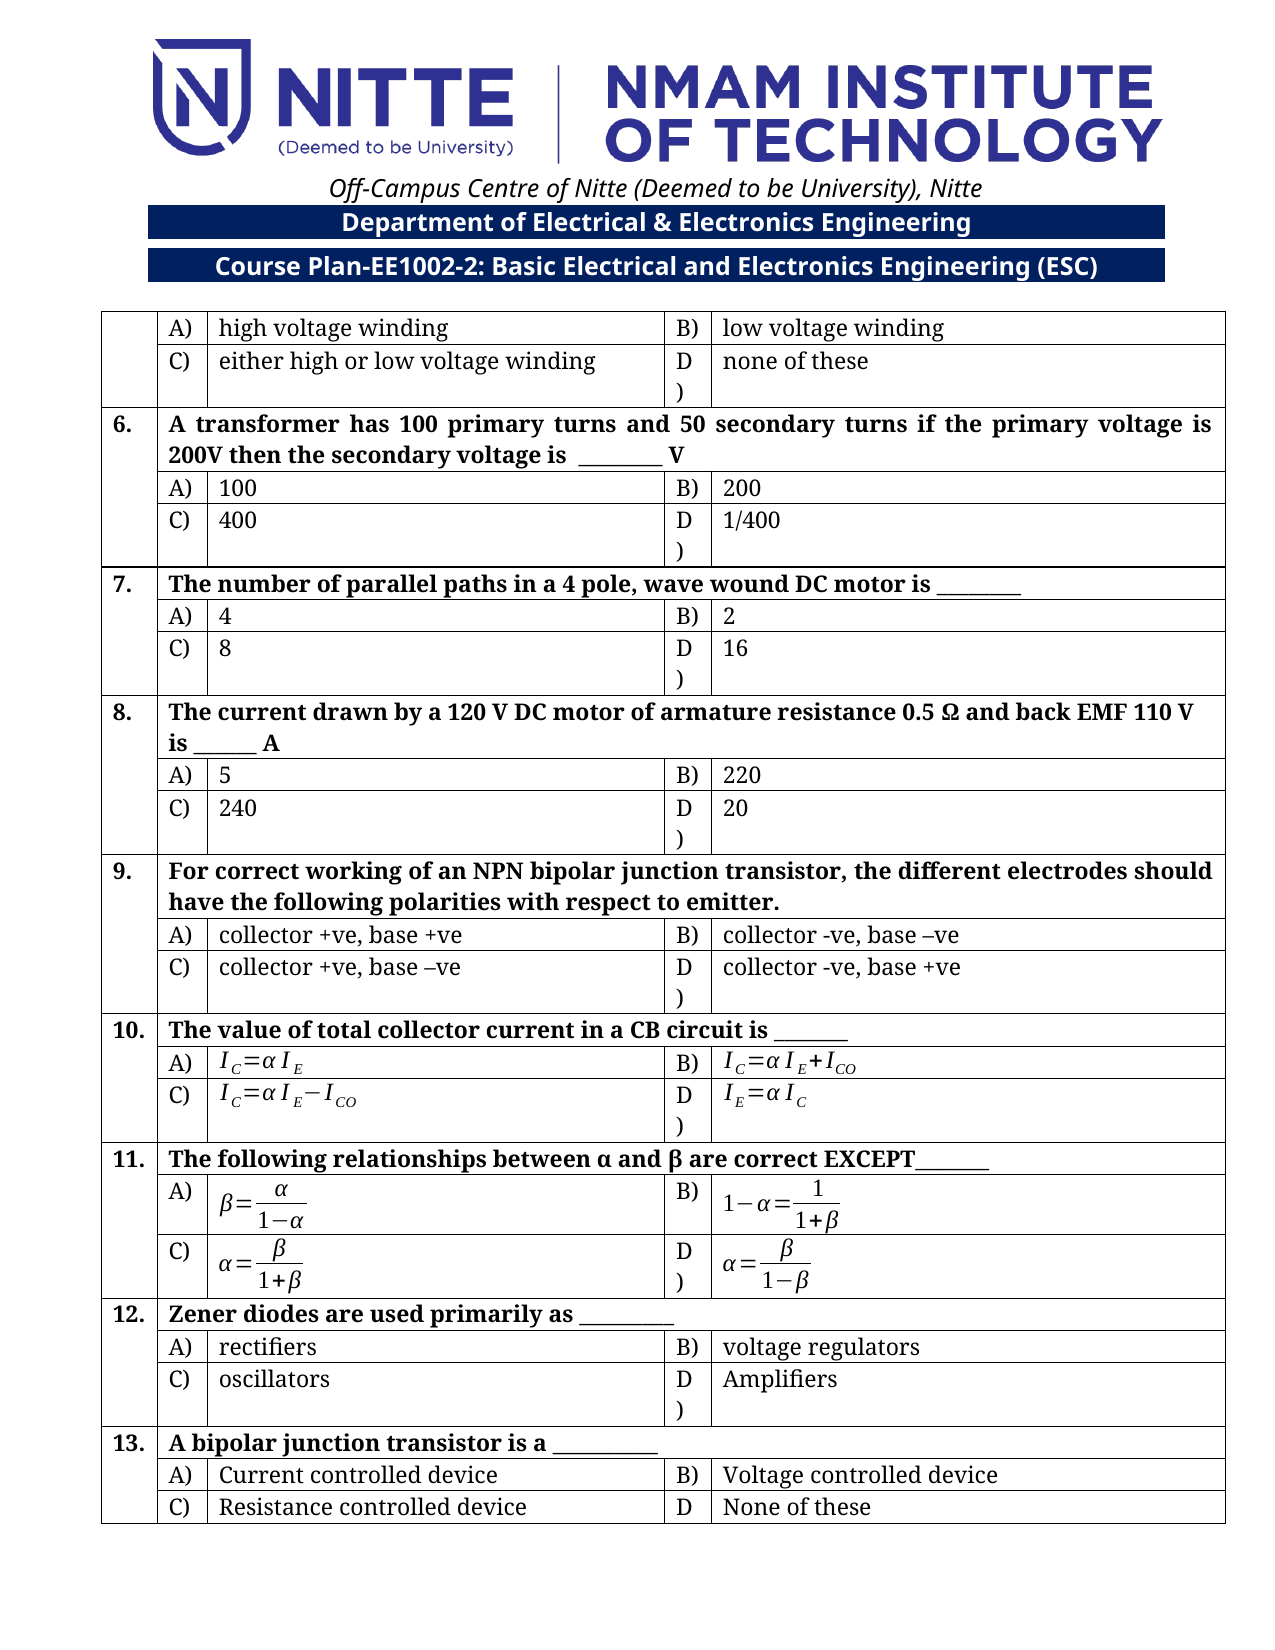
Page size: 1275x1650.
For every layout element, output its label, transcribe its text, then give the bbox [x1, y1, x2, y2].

table_cell C) [158, 504, 207, 566]
table_cell collector -ve, base –ve [712, 919, 1225, 950]
table_cell C) [158, 632, 207, 694]
table_cell [102, 855, 157, 1013]
table_cell The number of parallel paths in a 4 pole, wave wound DC motor is ________ [158, 568, 1225, 599]
table_cell [102, 1299, 157, 1426]
table_cell 400 [208, 504, 664, 566]
table_cell Voltage controlled device [712, 1459, 1225, 1490]
table_cell C) [158, 1491, 207, 1522]
table_cell B) [665, 1175, 711, 1234]
table_cell B) [665, 759, 711, 790]
table_cell A) [158, 919, 207, 950]
table_cell voltage regulators [712, 1331, 1225, 1362]
table_cell collector -ve, base +ve [712, 951, 1225, 1013]
table_cell A) [158, 472, 207, 503]
table_cell 16 [712, 632, 1225, 694]
table_cell C) [158, 1079, 207, 1142]
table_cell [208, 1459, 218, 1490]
table_cell low voltage winding [712, 312, 1225, 343]
table_cell 240 [208, 791, 664, 854]
table_cell C) [158, 345, 207, 407]
table_cell [102, 312, 157, 407]
table_cell Zener diodes are used primarily as _________ [158, 1299, 1225, 1330]
table_cell D) [665, 1363, 711, 1426]
table_cell B) [665, 1047, 711, 1078]
table_cell C) [158, 951, 207, 1013]
table_cell D) [665, 345, 711, 407]
table_cell C) [158, 1235, 207, 1297]
table_cell For correct working of an NPN bipolar junction transistor, the different electrodes should have the following polarities with respect to emitter. [158, 855, 1225, 917]
table_cell D) [665, 1491, 711, 1522]
table_cell [712, 1175, 1225, 1234]
table_cell collector +ve, base +ve [208, 919, 664, 950]
table_cell 2 [712, 600, 1225, 631]
table_cell A) [158, 1047, 207, 1078]
table_cell D) [665, 632, 711, 694]
table_cell rectifiers [208, 1331, 664, 1362]
table_cell [102, 1014, 157, 1142]
table_cell A) [158, 1175, 207, 1234]
table_cell D) [665, 791, 711, 854]
table_cell B) [665, 919, 711, 950]
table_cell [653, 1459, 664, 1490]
table_cell A transformer has 100 primary turns and 50 secondary turns if the primary voltage is 200V then the secondary voltage is ________ V [158, 408, 1225, 471]
table_cell [102, 696, 157, 854]
table_cell 200 [712, 472, 1225, 503]
table_cell D) [665, 951, 711, 1013]
table_cell [102, 1427, 157, 1522]
table_cell D) [665, 504, 711, 566]
table_cell [208, 1175, 664, 1234]
table_cell 100 [208, 472, 664, 503]
table_cell 8 [208, 632, 664, 694]
table_cell None of these [712, 1491, 1225, 1522]
table_cell collector +ve, base –ve [208, 951, 664, 1013]
table_cell D) [665, 1235, 711, 1297]
table_cell oscillators [208, 1363, 664, 1426]
table_cell B) [665, 1459, 711, 1490]
table_cell Resistance controlled device [208, 1491, 664, 1522]
table_cell either high or low voltage winding [208, 345, 664, 407]
table_cell B) [665, 472, 711, 503]
table_cell C) [158, 791, 207, 854]
table_cell [102, 1143, 157, 1297]
table_cell none of these [712, 345, 1225, 407]
table_cell [712, 1235, 1225, 1297]
table_cell [712, 1047, 1225, 1078]
table_cell 4 [208, 600, 664, 631]
table_cell A) [158, 1331, 207, 1362]
table_cell 220 [712, 759, 1225, 790]
table_cell high voltage winding [208, 312, 664, 343]
table_cell A) [158, 600, 207, 631]
table_cell The following relationships between α and β are correct EXCEPT_______ [158, 1143, 1225, 1174]
table_cell [102, 408, 157, 566]
table_cell [102, 568, 157, 694]
table_cell The current drawn by a 120 V DC motor of armature resistance 0.5 Ω and back EMF 110 V is ______ A [158, 696, 1225, 758]
table_cell C) [158, 1363, 207, 1426]
picture [147, 29, 1167, 171]
table_cell A) [158, 312, 207, 343]
table_cell [208, 1235, 664, 1297]
table_cell A bipolar junction transistor is a __________ [158, 1427, 1225, 1458]
table_cell Amplifiers [712, 1363, 1225, 1426]
table_cell [208, 1079, 664, 1142]
table_cell [208, 1047, 664, 1078]
table_cell D) [665, 1079, 711, 1142]
table_cell 1/400 [712, 504, 1225, 566]
table_cell 20 [712, 791, 1225, 854]
table_cell B) [665, 312, 711, 343]
table_cell The value of total collector current in a CB circuit is _______ [158, 1014, 1225, 1046]
table_cell B) [665, 600, 711, 631]
table_cell B) [665, 1331, 711, 1362]
table_cell [712, 1079, 1225, 1142]
